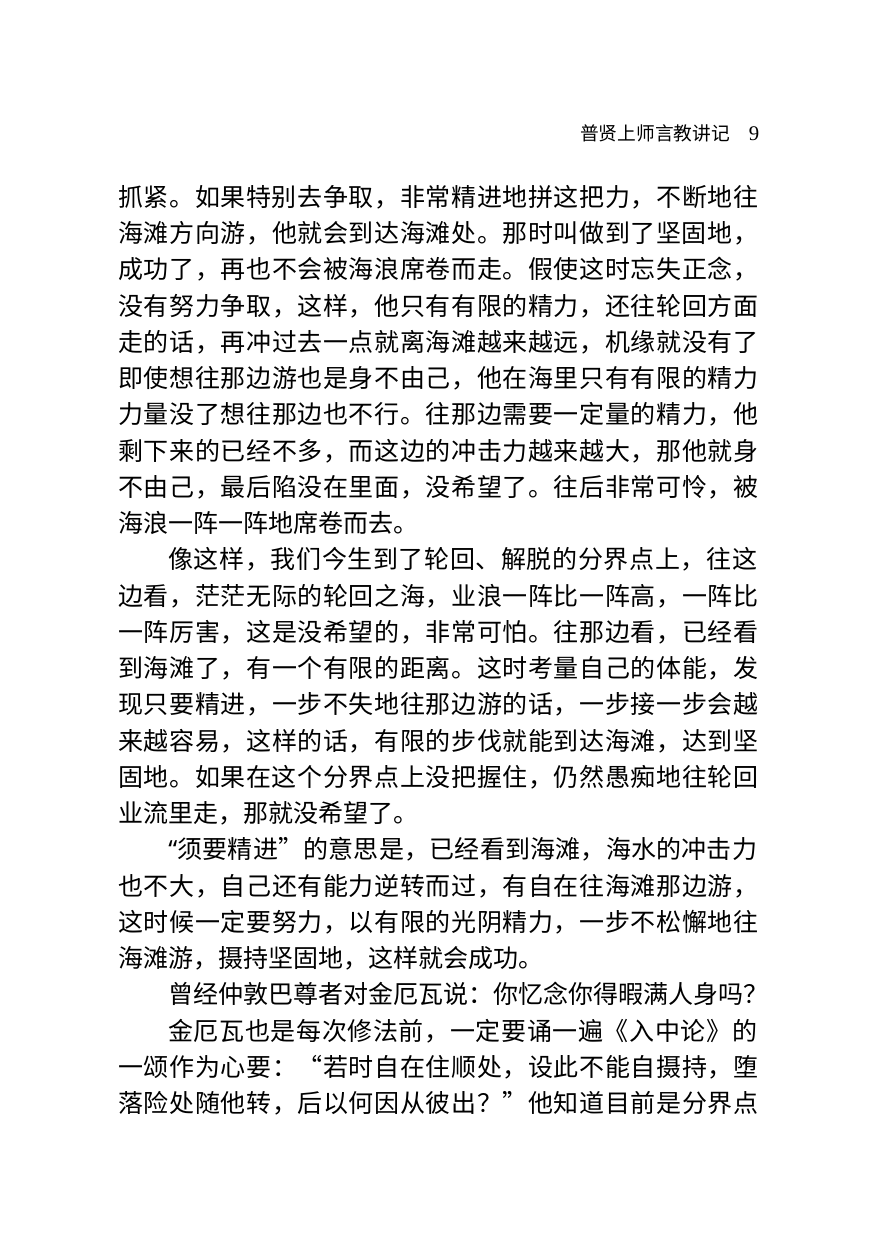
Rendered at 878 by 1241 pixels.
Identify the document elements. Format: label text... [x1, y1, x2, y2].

text “须要精进”的意思是，已经看到海滩，海水的冲击力也不大，自己还有能力逆转而过，有自在往海滩那边游，这时候一定要努力，以有限的光阴精力，一步不松懈地往海滩游，摄持坚固地，这样就会成功。 [118, 830, 759, 975]
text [118, 1011, 759, 1120]
text 像这样，我们今生到了轮回、解脱的分界点上，往这边看，茫茫无际的轮回之海，业浪一阵比一阵高，一阵比一阵厉害，这是没希望的，非常可怕。往那边看，已经看到海滩了，有一个有限的距离。这时考量自己的体能，发现只要精进，一步不失地往那边游的话，一步接一步会越来越容易，这样的话，有限的步伐就能到达海滩，达到坚固地。如果在这个分界点上没把握住，仍然愚痴地往轮回业流里走，那就没希望了。 [118, 540, 759, 830]
text 曾经仲敦巴尊者对金厄瓦说：你忆念你得暇满人身吗？ [118, 975, 759, 1011]
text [118, 177, 759, 540]
